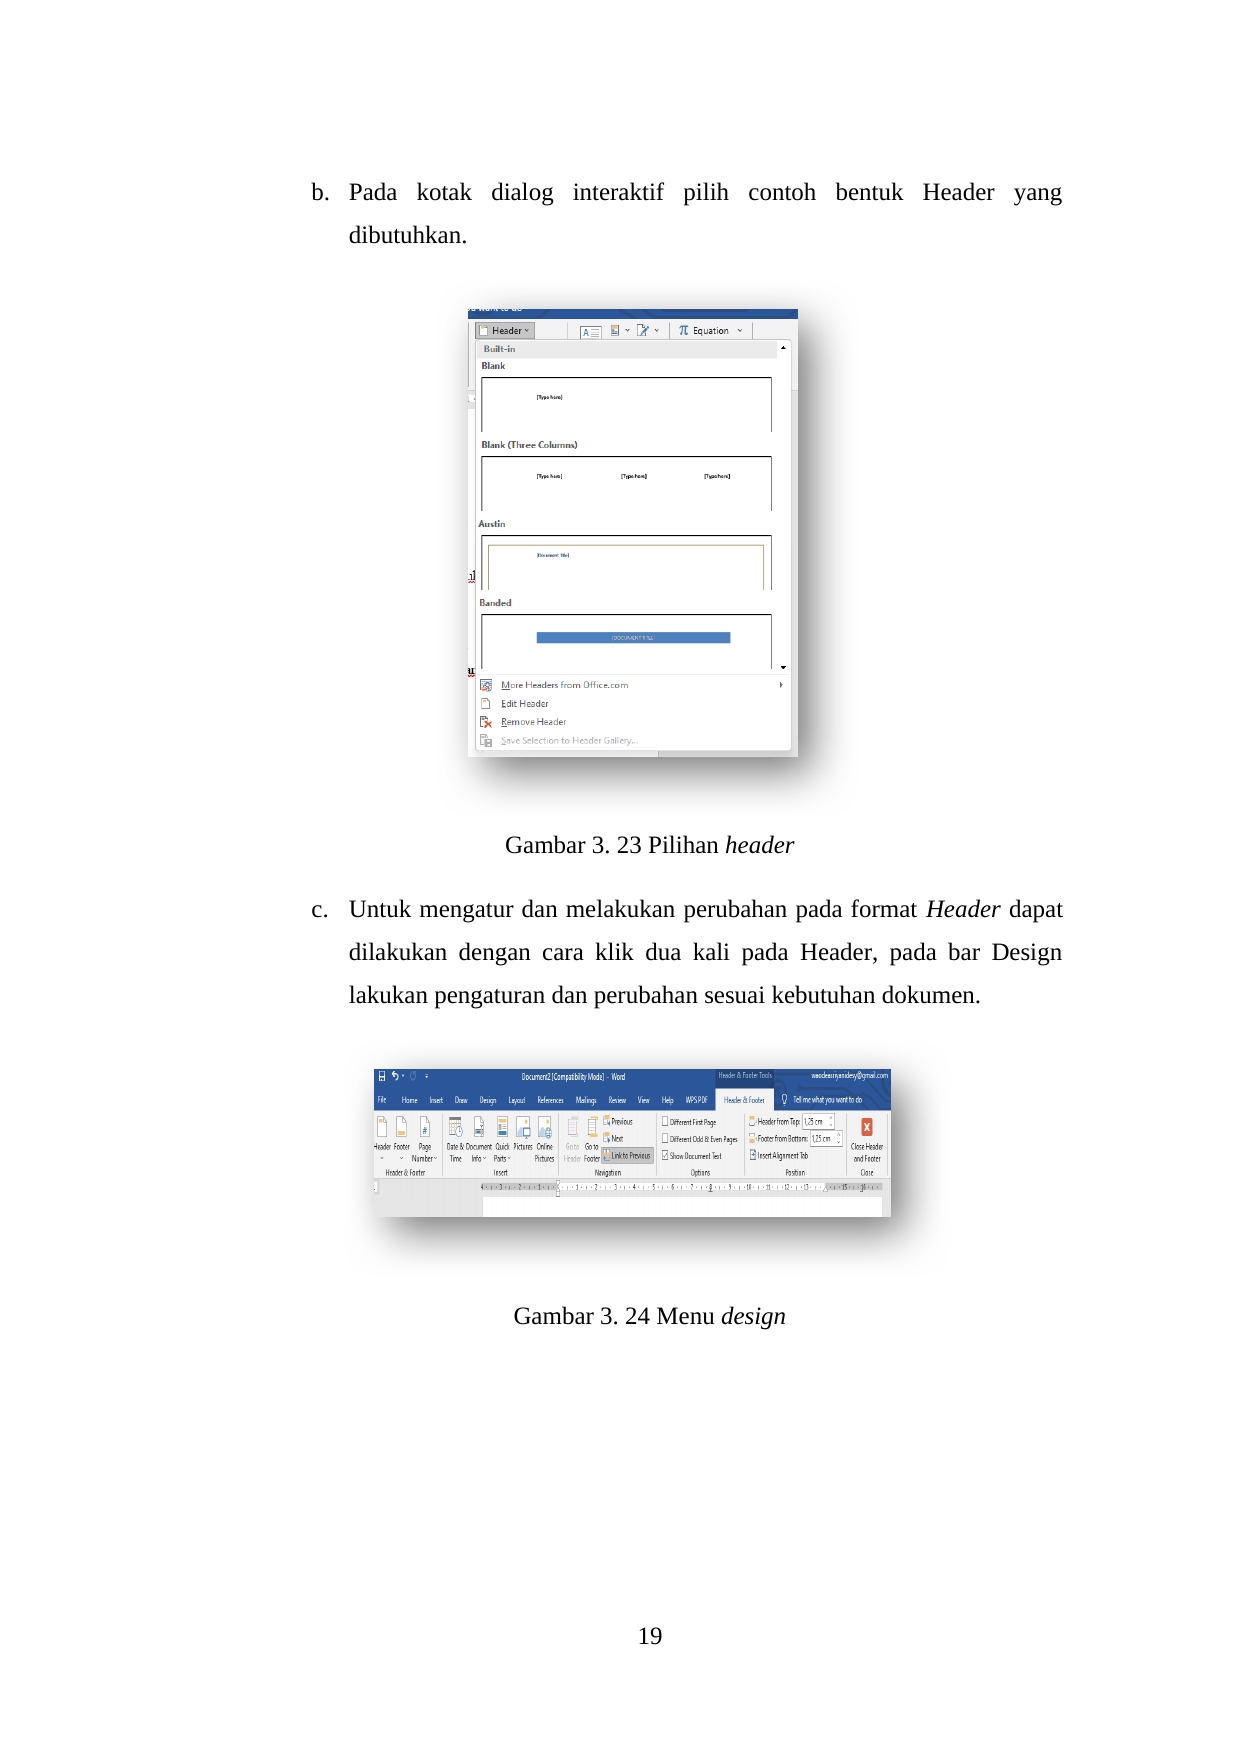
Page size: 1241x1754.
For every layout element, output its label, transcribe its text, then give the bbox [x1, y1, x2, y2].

text Untuk mengatur dan melakukan perubahan pada format Header dapat dilakukan dengan cara klik dua kali pada Header, pada bar Design lakukan pengaturan dan perubahan sesuai kebutuhan dokumen. [311, 894, 1063, 1009]
text Gambar 3. 23 Pilihan header [236, 830, 1063, 859]
picture [468, 309, 798, 757]
text Pada kotak dialog interaktif pilih contoh bentuk Header yang dibutuhkan. [311, 177, 1063, 249]
picture [374, 1069, 891, 1217]
text Gambar 3. 24 Menu design [236, 1301, 1063, 1329]
